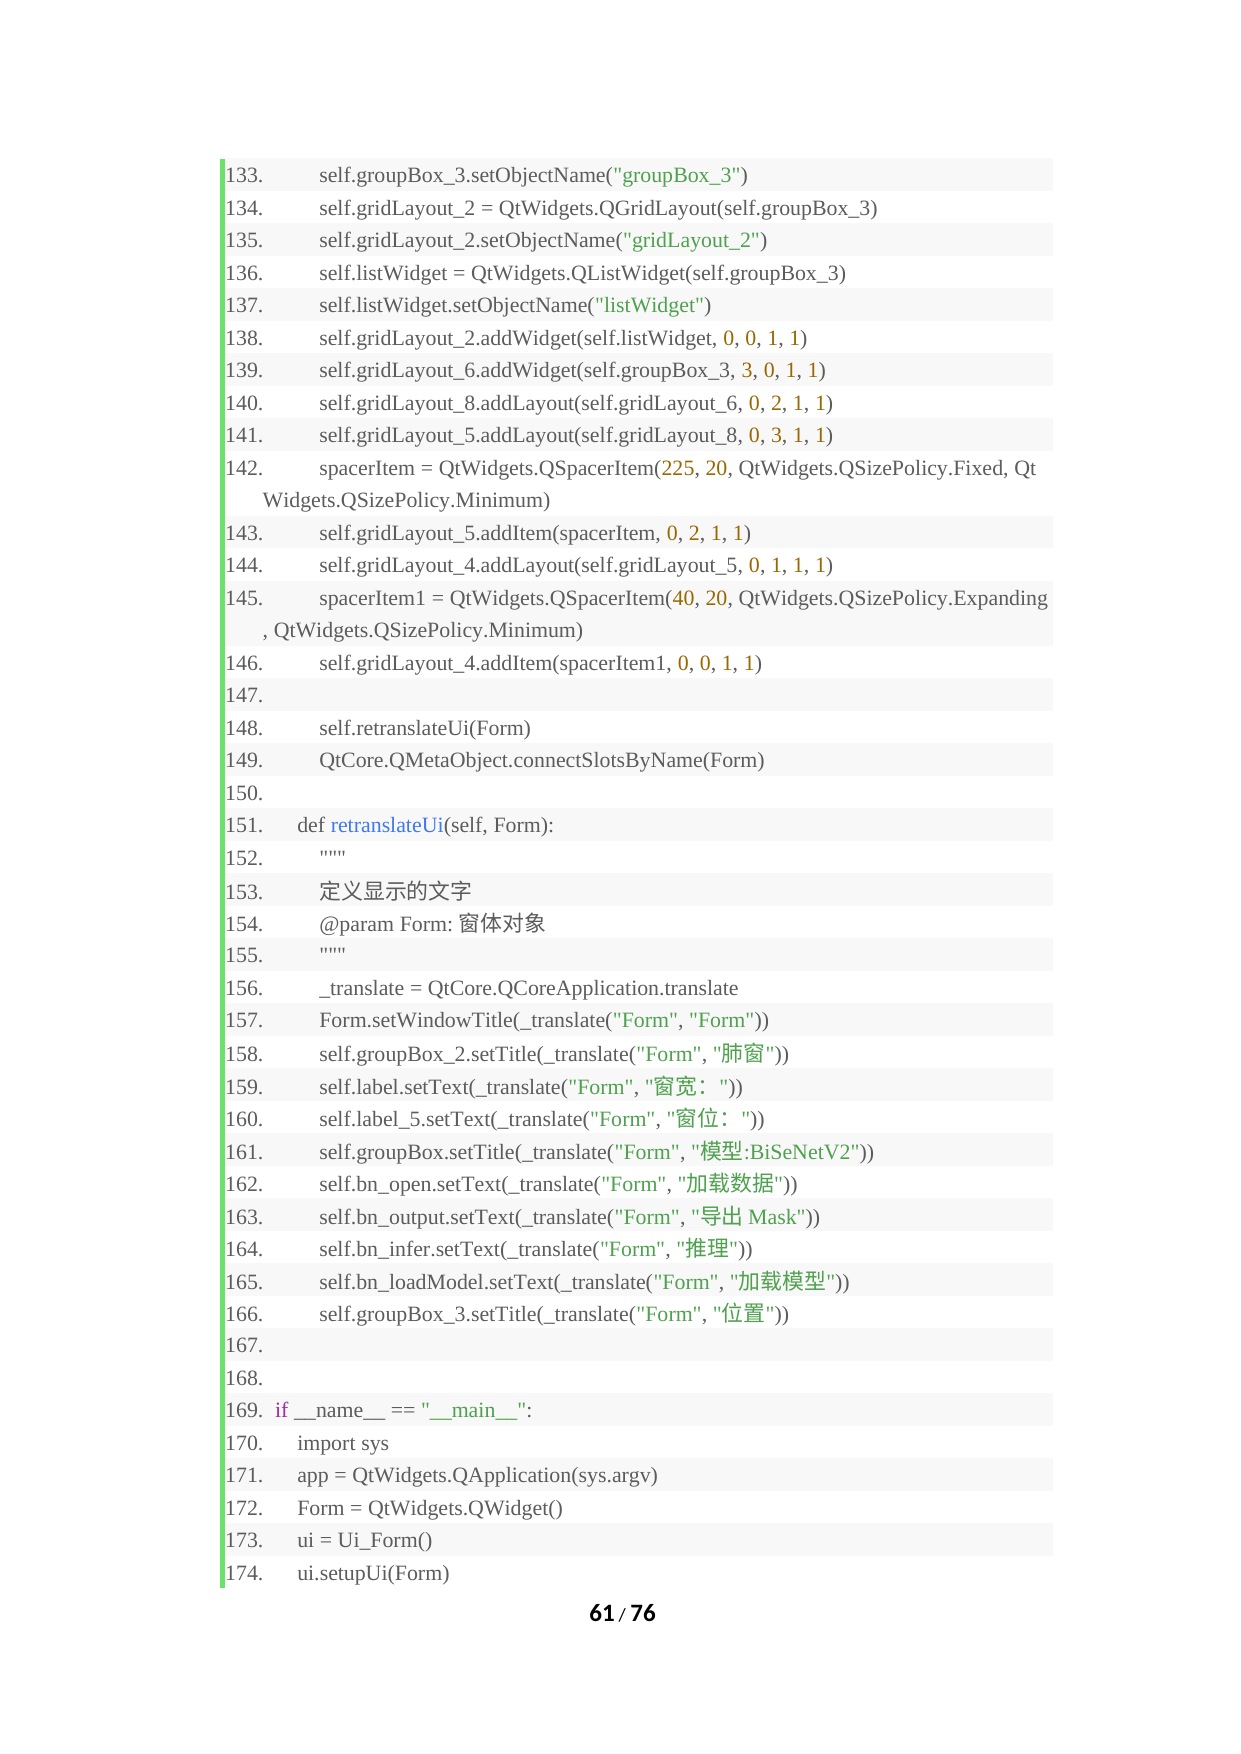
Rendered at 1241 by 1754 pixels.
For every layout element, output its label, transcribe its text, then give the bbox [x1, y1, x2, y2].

list ui = Ui_Form() [225, 1523, 1053, 1556]
list QtCore.QMetaObject.connectSlotsByName(Form) [225, 743, 1053, 776]
list self.gridLayout_2.addWidget(self.listWidget, 0, 0, 1, 1) [225, 321, 1053, 353]
list self.label.setText(_translate("Form", "窗宽：")) [225, 1068, 1053, 1101]
list self.listWidget.setObjectName("listWidget") [225, 288, 1053, 321]
list Form = QtWidgets.QWidget() [225, 1491, 1053, 1523]
list self.groupBox.setTitle(_translate("Form", "模型:BiSeNetV2")) [225, 1133, 1053, 1166]
list if __name__ == "__main__": [225, 1393, 1053, 1426]
list self.groupBox_2.setTitle(_translate("Form", "肺窗")) [225, 1036, 1053, 1068]
list """ [225, 841, 1053, 873]
list _translate = QtCore.QCoreApplication.translate [225, 971, 1053, 1003]
list def retranslateUi(self, Form): [225, 808, 1053, 841]
list ui.setupUi(Form) [225, 1556, 1053, 1588]
list app = QtWidgets.QApplication(sys.argv) [225, 1458, 1053, 1491]
list """ [225, 938, 1053, 971]
list self.gridLayout_6.addWidget(self.groupBox_3, 3, 0, 1, 1) [225, 353, 1053, 386]
list 定义显示的文字 [225, 873, 1053, 906]
list self.bn_open.setText(_translate("Form", "加载数据")) [225, 1166, 1053, 1198]
list self.gridLayout_2 = QtWidgets.QGridLayout(self.groupBox_3) [225, 191, 1053, 223]
list self.gridLayout_8.addLayout(self.gridLayout_6, 0, 2, 1, 1) [225, 386, 1053, 418]
list spacerItem = QtWidgets.QSpacerItem(225, 20, QtWidgets.QSizePolicy.Fixed, QtWidgets.QSizePolicy.Minimum) [225, 451, 1053, 516]
list self.listWidget = QtWidgets.QListWidget(self.groupBox_3) [225, 256, 1053, 288]
list @param Form: 窗体对象 [225, 906, 1053, 938]
list self.gridLayout_5.addItem(spacerItem, 0, 2, 1, 1) [225, 516, 1053, 548]
list self.bn_output.setText(_translate("Form", "导出Mask")) [225, 1198, 1053, 1231]
list self.label_5.setText(_translate("Form", "窗位：")) [225, 1101, 1053, 1133]
list self.gridLayout_4.addItem(spacerItem1, 0, 0, 1, 1) [225, 646, 1053, 678]
list import sys [225, 1426, 1053, 1458]
list self.bn_infer.setText(_translate("Form", "推理")) [225, 1231, 1053, 1263]
list Form.setWindowTitle(_translate("Form", "Form")) [225, 1003, 1053, 1036]
list self.gridLayout_4.addLayout(self.gridLayout_5, 0, 1, 1, 1) [225, 548, 1053, 581]
list self.gridLayout_2.setObjectName("gridLayout_2") [225, 223, 1053, 256]
list self.groupBox_3.setObjectName("groupBox_3") [220, 158, 1053, 191]
list self.groupBox_3.setTitle(_translate("Form", "位置")) [225, 1296, 1053, 1328]
list spacerItem1 = QtWidgets.QSpacerItem(40, 20, QtWidgets.QSizePolicy.Expanding, QtWidgets.QSizePolicy.Minimum) [225, 581, 1053, 646]
list self.gridLayout_5.addLayout(self.gridLayout_8, 0, 3, 1, 1) [225, 418, 1053, 451]
list self.retranslateUi(Form) [225, 711, 1053, 743]
list self.bn_loadModel.setText(_translate("Form", "加载模型")) [225, 1263, 1053, 1296]
